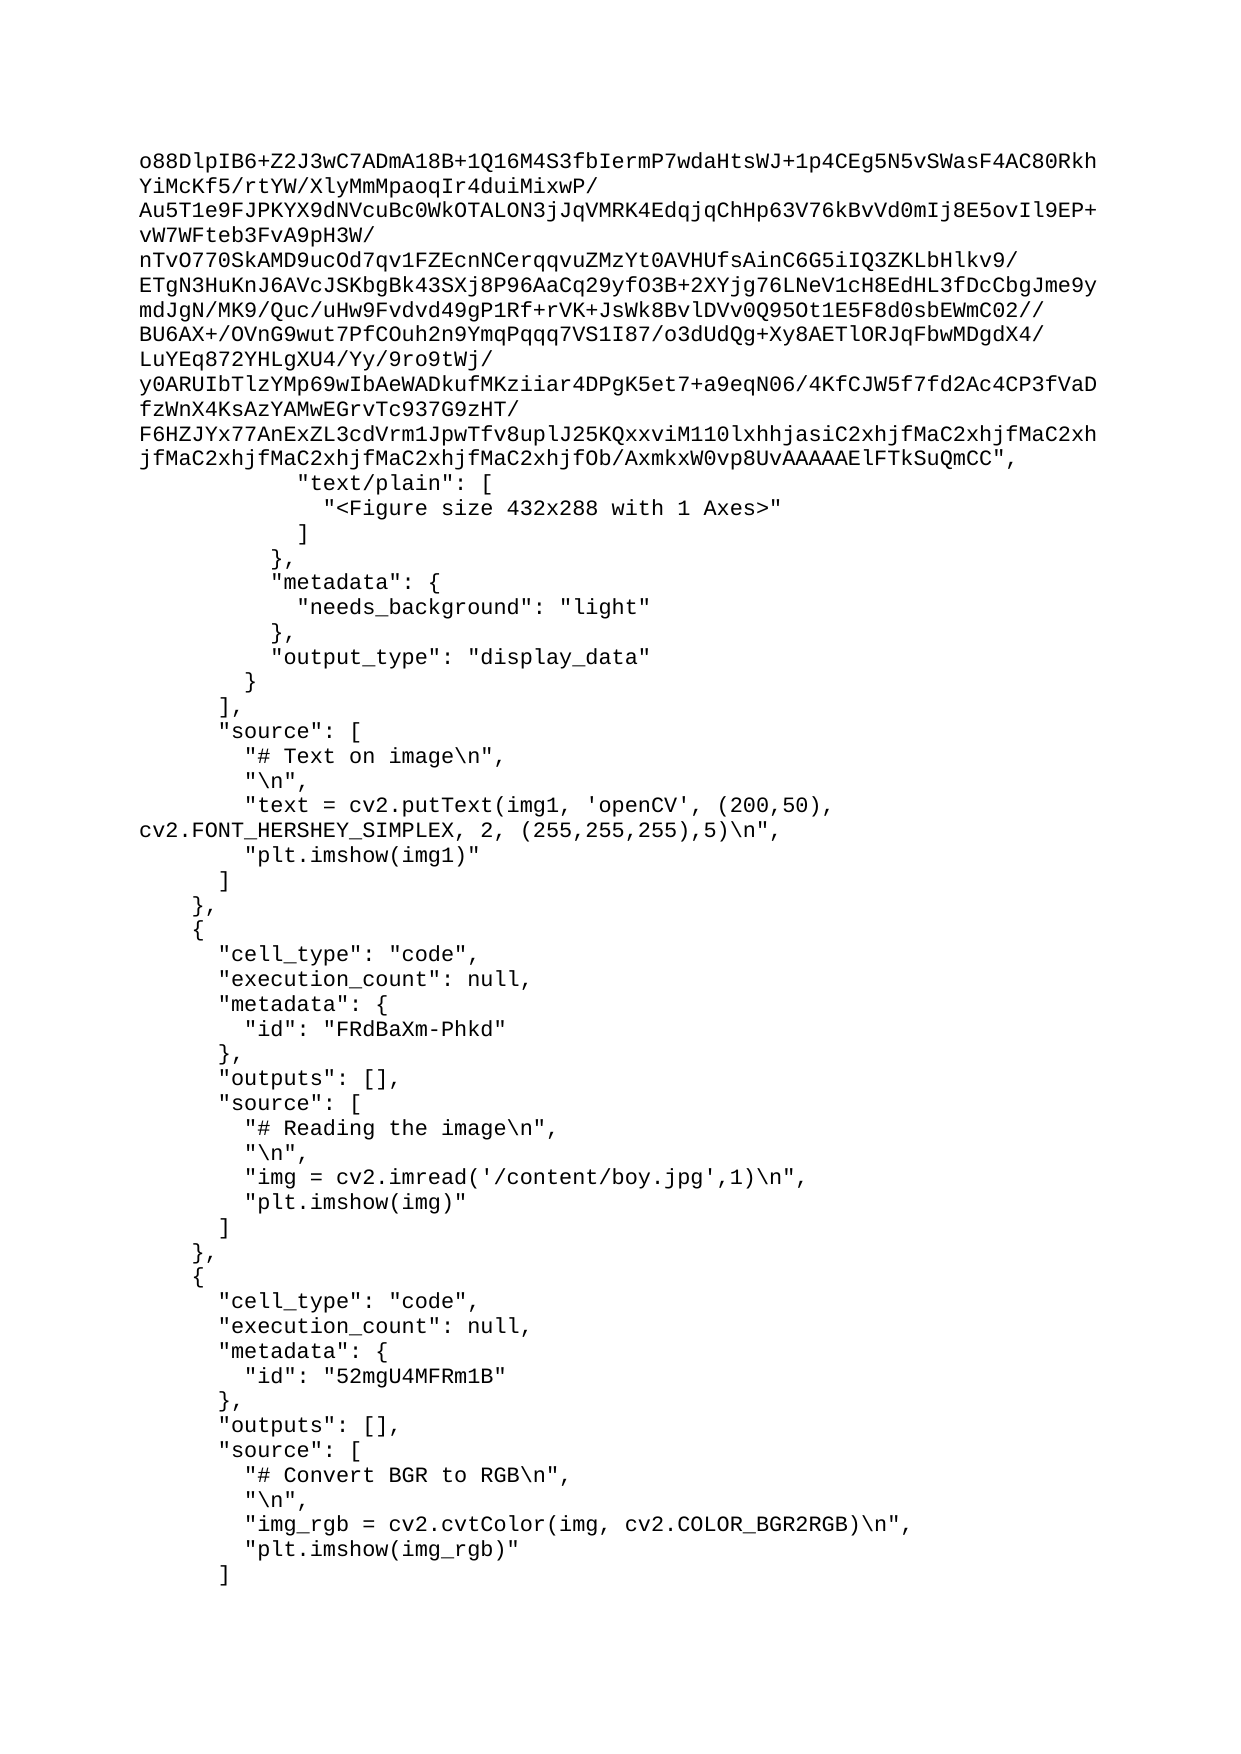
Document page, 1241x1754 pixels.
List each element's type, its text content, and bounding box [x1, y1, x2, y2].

text "# Reading the image\n", [139, 1117, 1101, 1142]
text }, [139, 1241, 1101, 1266]
text "id": "FRdBaXm-Phkd" [139, 1018, 1101, 1042]
text "source": [ [139, 720, 1101, 745]
text "source": [ [139, 1092, 1101, 1117]
text "\n", [139, 1489, 1101, 1513]
text { [139, 1266, 1101, 1290]
text "source": [ [139, 1439, 1101, 1464]
text "metadata": { [139, 571, 1101, 596]
text ] [139, 1216, 1101, 1241]
text ] [139, 869, 1101, 894]
text "id": "52mgU4MFRm1B" [139, 1365, 1101, 1389]
text "plt.imshow(img)" [139, 1191, 1101, 1216]
text { [139, 918, 1101, 943]
text "plt.imshow(img_rgb)" [139, 1538, 1101, 1563]
text "needs_background": "light" [139, 596, 1101, 621]
text } [139, 671, 1101, 695]
text "text = cv2.putText(img1, 'openCV', (200,50), cv2.FONT_HERSHEY_SIMPLEX, 2, (255,255,255),5)\n", [139, 794, 1101, 844]
text "text/plain": [ [139, 472, 1101, 497]
text "# Convert BGR to RGB\n", [139, 1464, 1101, 1489]
text "<Figure size 432x288 with 1 Axes>" [139, 497, 1101, 522]
text ] [139, 1563, 1101, 1588]
text "plt.imshow(img1)" [139, 844, 1101, 869]
text "output_type": "display_data" [139, 646, 1101, 671]
text }, [139, 1042, 1101, 1067]
text ] [139, 522, 1101, 547]
text }, [139, 894, 1101, 918]
text "metadata": { [139, 993, 1101, 1018]
text }, [139, 547, 1101, 571]
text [139, 150, 1101, 472]
text "execution_count": null, [139, 968, 1101, 993]
text }, [139, 621, 1101, 646]
text "outputs": [], [139, 1067, 1101, 1092]
text "metadata": { [139, 1340, 1101, 1365]
text "cell_type": "code", [139, 1290, 1101, 1315]
text }, [139, 1389, 1101, 1414]
text "\n", [139, 770, 1101, 794]
text "execution_count": null, [139, 1315, 1101, 1340]
text "img_rgb = cv2.cvtColor(img, cv2.COLOR_BGR2RGB)\n", [139, 1513, 1101, 1538]
text "\n", [139, 1142, 1101, 1166]
text "img = cv2.imread('/content/boy.jpg',1)\n", [139, 1166, 1101, 1191]
text "cell_type": "code", [139, 943, 1101, 968]
text "# Text on image\n", [139, 745, 1101, 770]
text ], [139, 695, 1101, 720]
text "outputs": [], [139, 1414, 1101, 1439]
